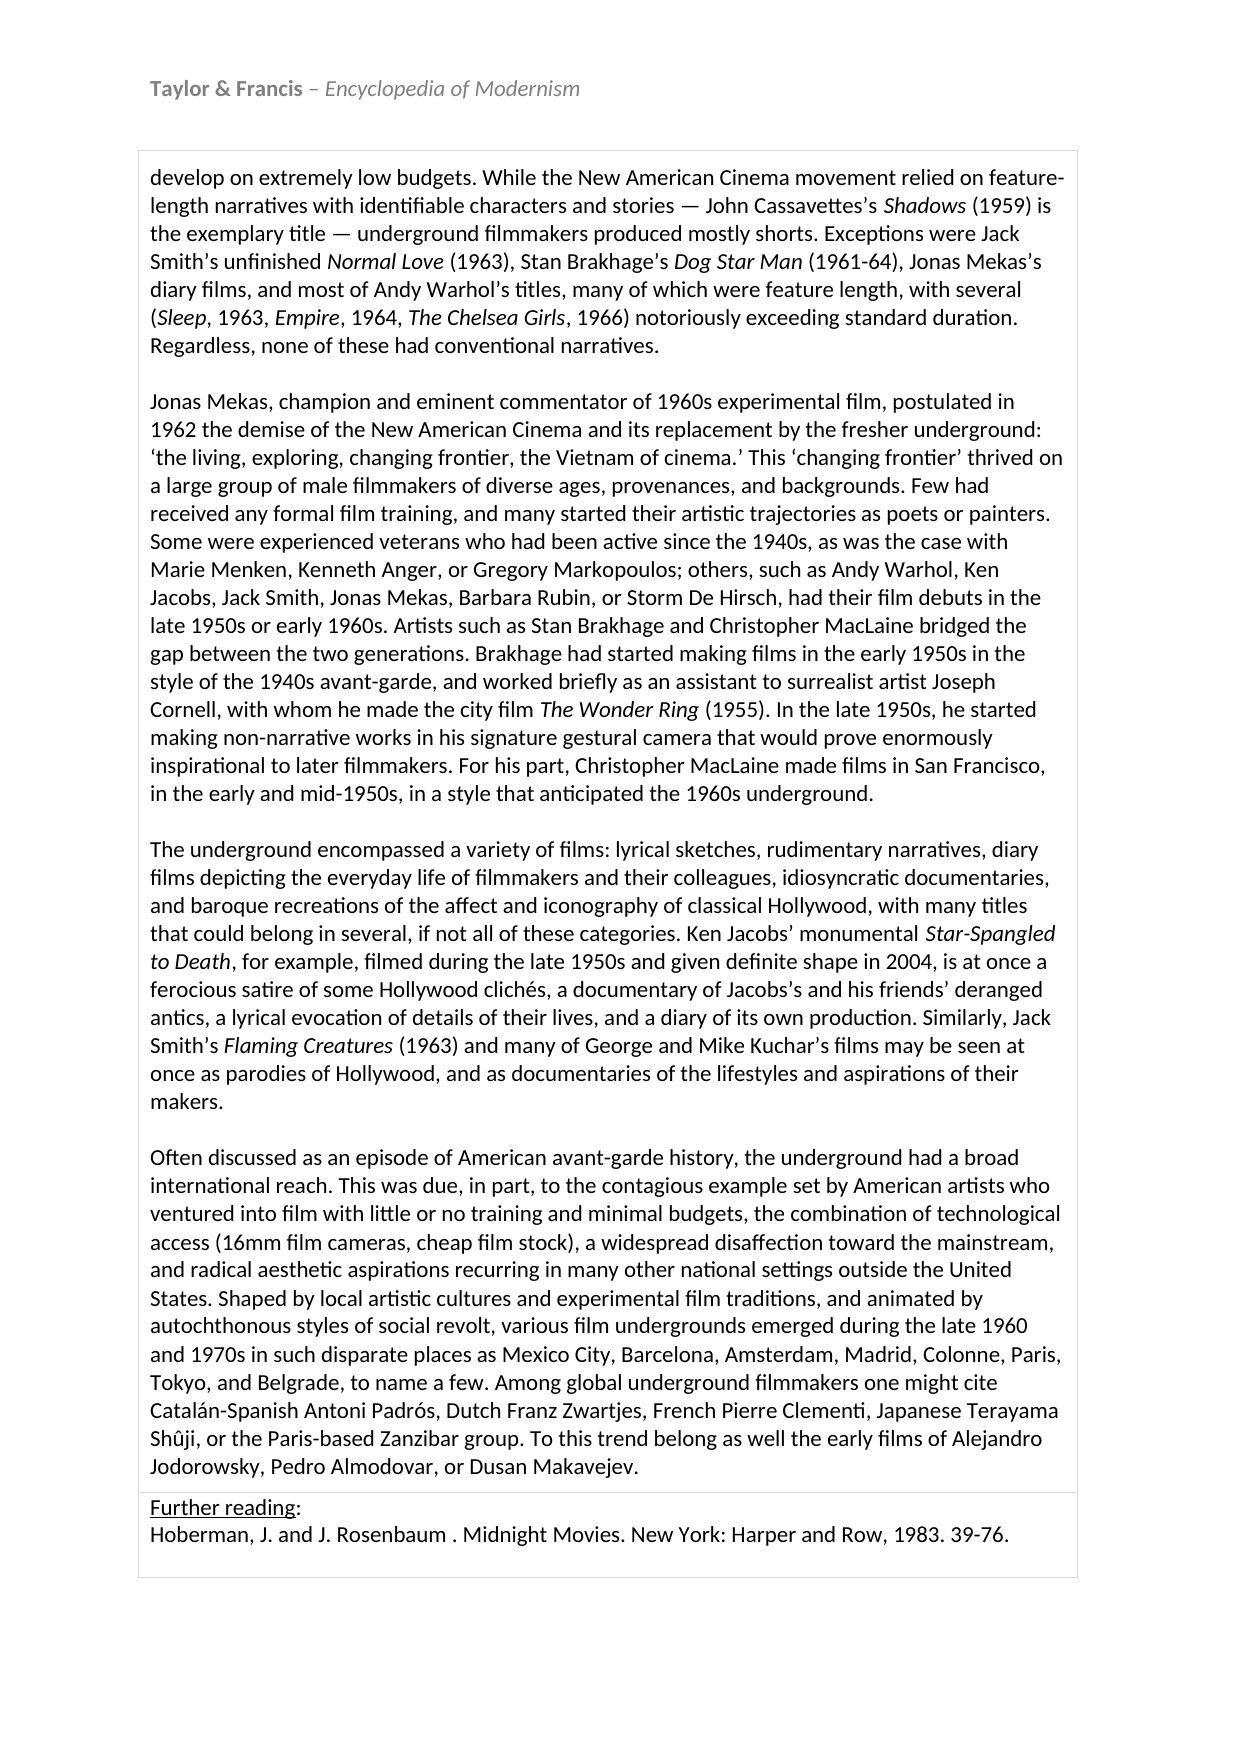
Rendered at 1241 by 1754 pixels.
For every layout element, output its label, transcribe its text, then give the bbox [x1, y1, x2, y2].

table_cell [139, 151, 1077, 1492]
table_cell Further reading: [139, 1493, 1077, 1577]
